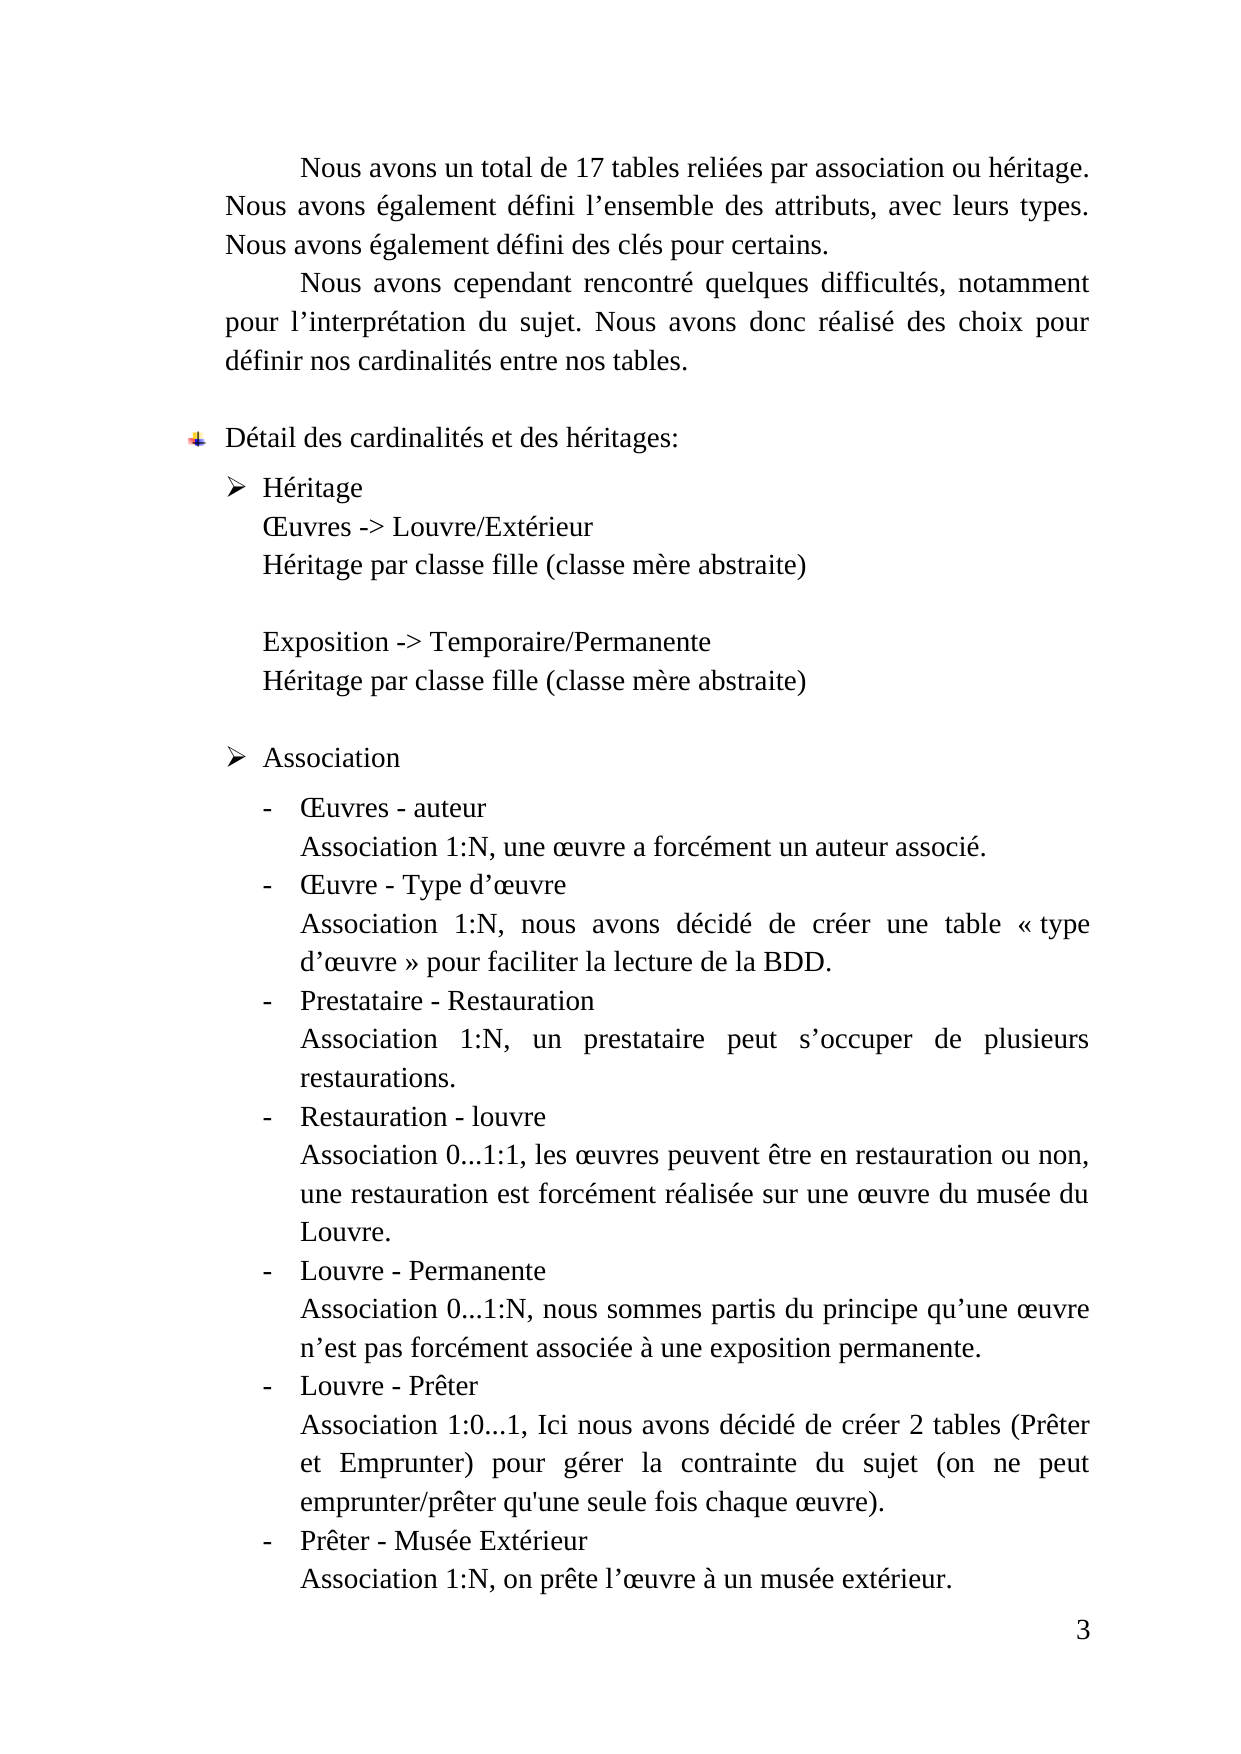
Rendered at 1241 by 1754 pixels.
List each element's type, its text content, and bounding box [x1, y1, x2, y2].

list Héritage par classe fille (classe mère abstraite) [262, 547, 1090, 581]
list Louvre - Permanente [262, 1253, 1090, 1286]
text Association 1:N, on prête l’œuvre à un musée extérieur. [225, 1561, 1090, 1595]
text Association 1:N, nous avons décidé de créer une table « type d’œuvre » pour faciliter la lecture de la BDD. [300, 906, 1090, 978]
text Association 1:N, un prestataire peut s’occuper de plusieurs restaurations. [300, 1022, 1090, 1094]
list Œuvres - auteur [262, 790, 1090, 824]
text Héritage par classe fille (classe mère abstraite) [187, 663, 1090, 696]
text Exposition -> Temporaire/Permanente [187, 624, 1090, 658]
list Œuvres -> Louvre/Extérieur [262, 509, 1090, 542]
text Association 1:N, une œuvre a forcément un auteur associé. [225, 829, 1090, 862]
text Nous avons un total de 17 tables reliées par association ou héritage. Nous avons également défini l’ensemble des attributs, avec leurs types. Nous avons également défini des clés pour certains. [225, 150, 1090, 261]
list Association [225, 740, 1090, 774]
text Association 1:0...1, Ici nous avons décidé de créer 2 tables (Prêter et Emprunter) pour gérer la contrainte du sujet (on ne peut emprunter/prêter qu'une seule fois chaque œuvre). [300, 1407, 1090, 1518]
text Nous avons cependant rencontré quelques difficultés, notamment pour l’interprétation du sujet. Nous avons donc réalisé des choix pour définir nos cardinalités entre nos tables. [225, 266, 1090, 376]
list Louvre - Prêter [262, 1368, 1090, 1402]
list Héritage [225, 470, 1090, 504]
picture [188, 430, 206, 447]
list Détail des cardinalités et des héritages: [187, 420, 1090, 453]
list Œuvre - Type d’œuvre [262, 867, 1090, 901]
list Prestataire - Restauration [262, 983, 1090, 1017]
list Prêter - Musée Extérieur [262, 1523, 1090, 1556]
text Association 0...1:1, les œuvres peuvent être en restauration ou non, une restauration est forcément réalisée sur une œuvre du musée du Louvre. [300, 1137, 1090, 1248]
list Restauration - louvre [262, 1099, 1090, 1132]
text Association 0...1:N, nous sommes partis du principe qu’une œuvre n’est pas forcément associée à une exposition permanente. [300, 1291, 1090, 1363]
